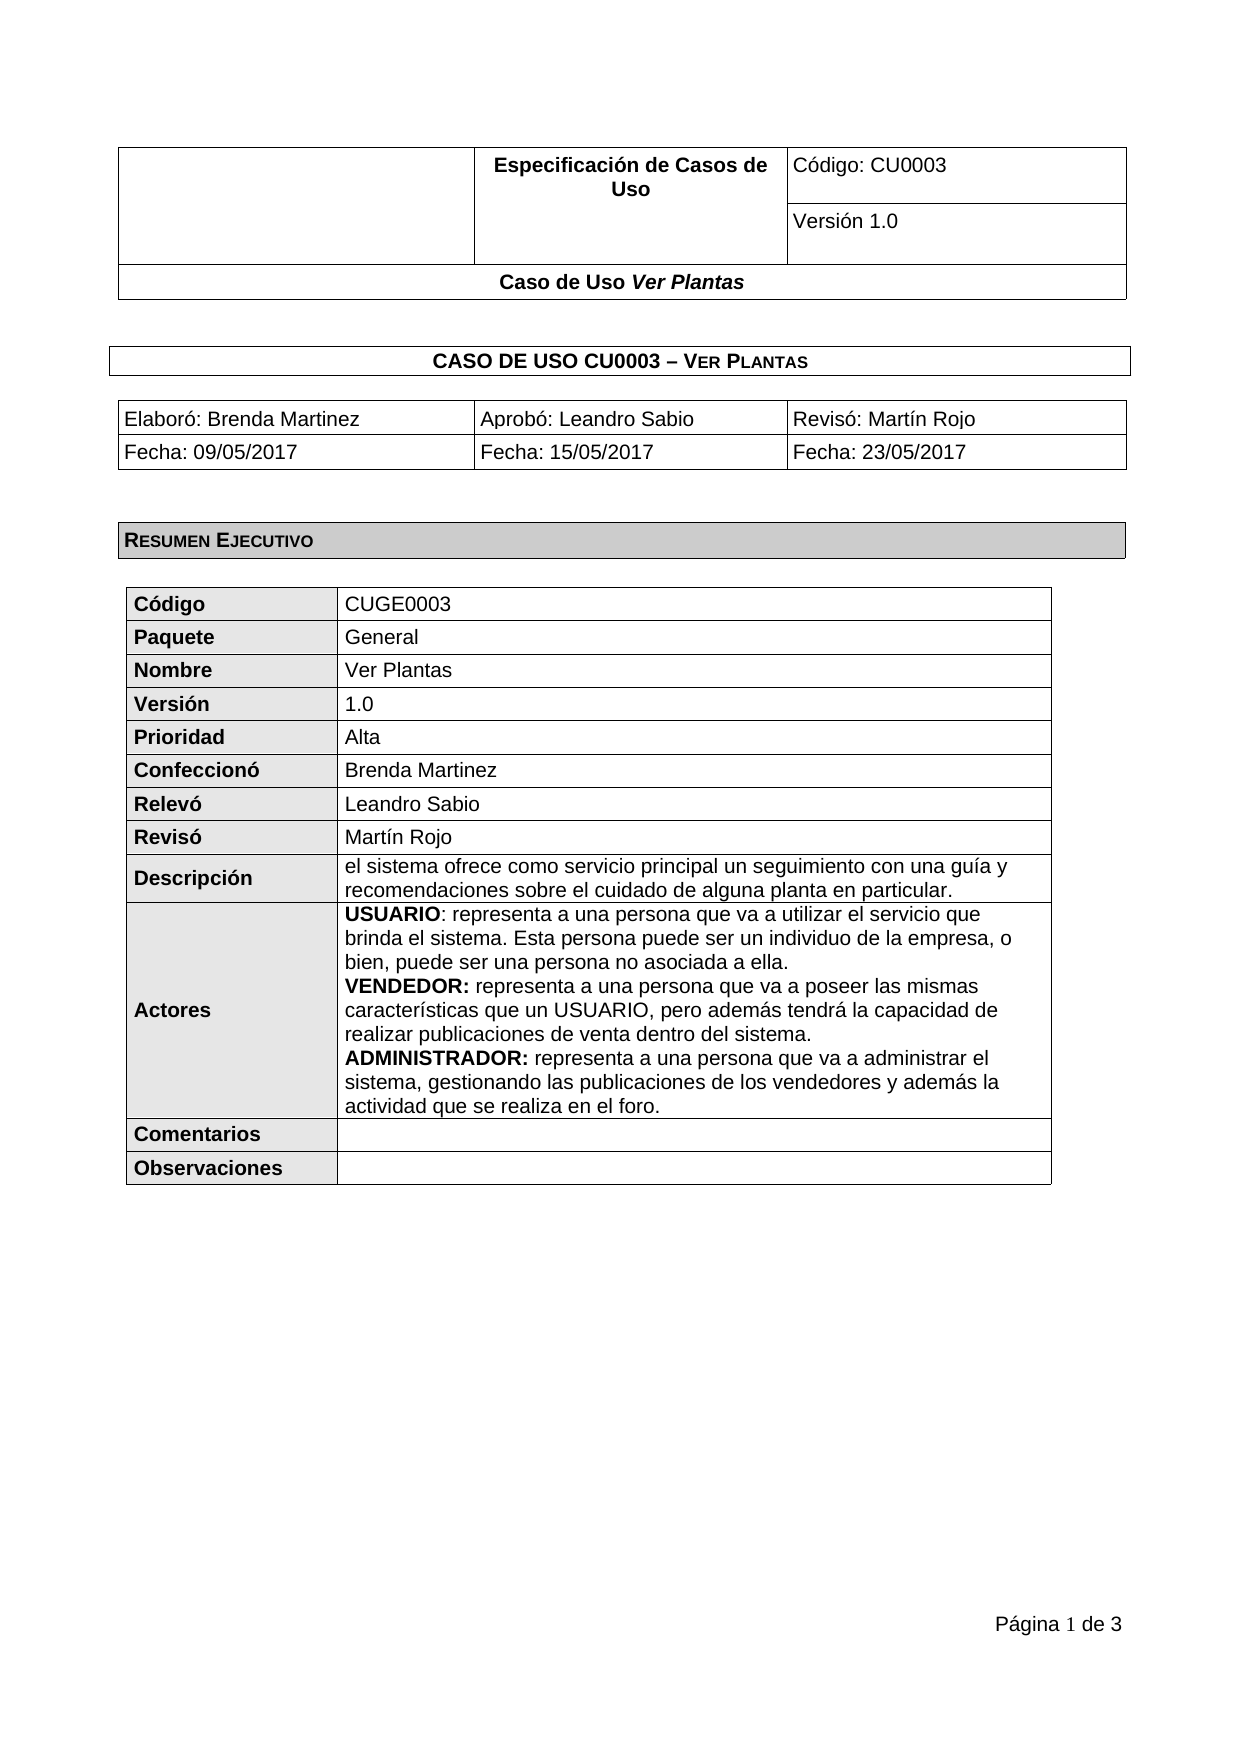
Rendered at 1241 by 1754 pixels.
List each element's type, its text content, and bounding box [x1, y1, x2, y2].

table_cell Revisó [127, 821, 337, 853]
table_cell Observaciones [127, 1152, 337, 1184]
table_cell el sistema ofrece como servicio principal un seguimiento con una guía y recomendaciones sobre el cuidado de alguna planta en particular. [338, 855, 1051, 902]
table_cell Paquete [127, 621, 337, 653]
table_header Aprobó: Leandro Sabio [475, 401, 787, 434]
table_header Código [127, 588, 337, 620]
table_header CUGE0003 [338, 588, 1051, 620]
text CASO DE USO CU0003 – Ver Plantas [110, 347, 1130, 375]
table_cell Versión [127, 688, 337, 720]
table_header Resumen Ejecutivo [119, 523, 1125, 558]
table_cell Prioridad [127, 721, 337, 753]
table_cell Fecha: 09/05/2017 [119, 435, 474, 469]
table_cell [338, 1152, 1051, 1184]
table_cell Actores [127, 903, 337, 1117]
table_cell General [338, 621, 1051, 653]
table_cell Fecha: 15/05/2017 [475, 435, 787, 469]
table_cell [338, 1119, 1051, 1151]
table_cell Descripción [127, 855, 337, 902]
table_cell Martín Rojo [338, 821, 1051, 853]
table_cell Comentarios [127, 1119, 337, 1151]
table_cell Fecha: 23/05/2017 [788, 435, 1126, 469]
table_header Revisó: Martín Rojo [788, 401, 1126, 434]
table_cell Ver Plantas [338, 655, 1051, 687]
table_cell Brenda Martinez [338, 755, 1051, 787]
table_cell Leandro Sabio [338, 788, 1051, 820]
table_cell Nombre [127, 655, 337, 687]
table_header Elaboró: Brenda Martinez [119, 401, 474, 434]
table_cell Alta [338, 721, 1051, 753]
table_cell USUARIO: representa a una persona que va a utilizar el servicio que brinda el sistema. Esta persona puede ser un individuo de la empresa, o bien, puede ser una persona no asociada a ella. VENDEDOR: representa a una persona que va a poseer las mismas características que un USUARIO, pero además tendrá la capacidad de realizar publicaciones de venta dentro del sistema. ADMINISTRADOR: representa a una persona que va a administrar el sistema, gestionando las publicaciones de los vendedores y además la actividad que se realiza en el foro. [338, 903, 1051, 1117]
table_cell Confeccionó [127, 755, 337, 787]
table_cell 1.0 [338, 688, 1051, 720]
table_cell Relevó [127, 788, 337, 820]
